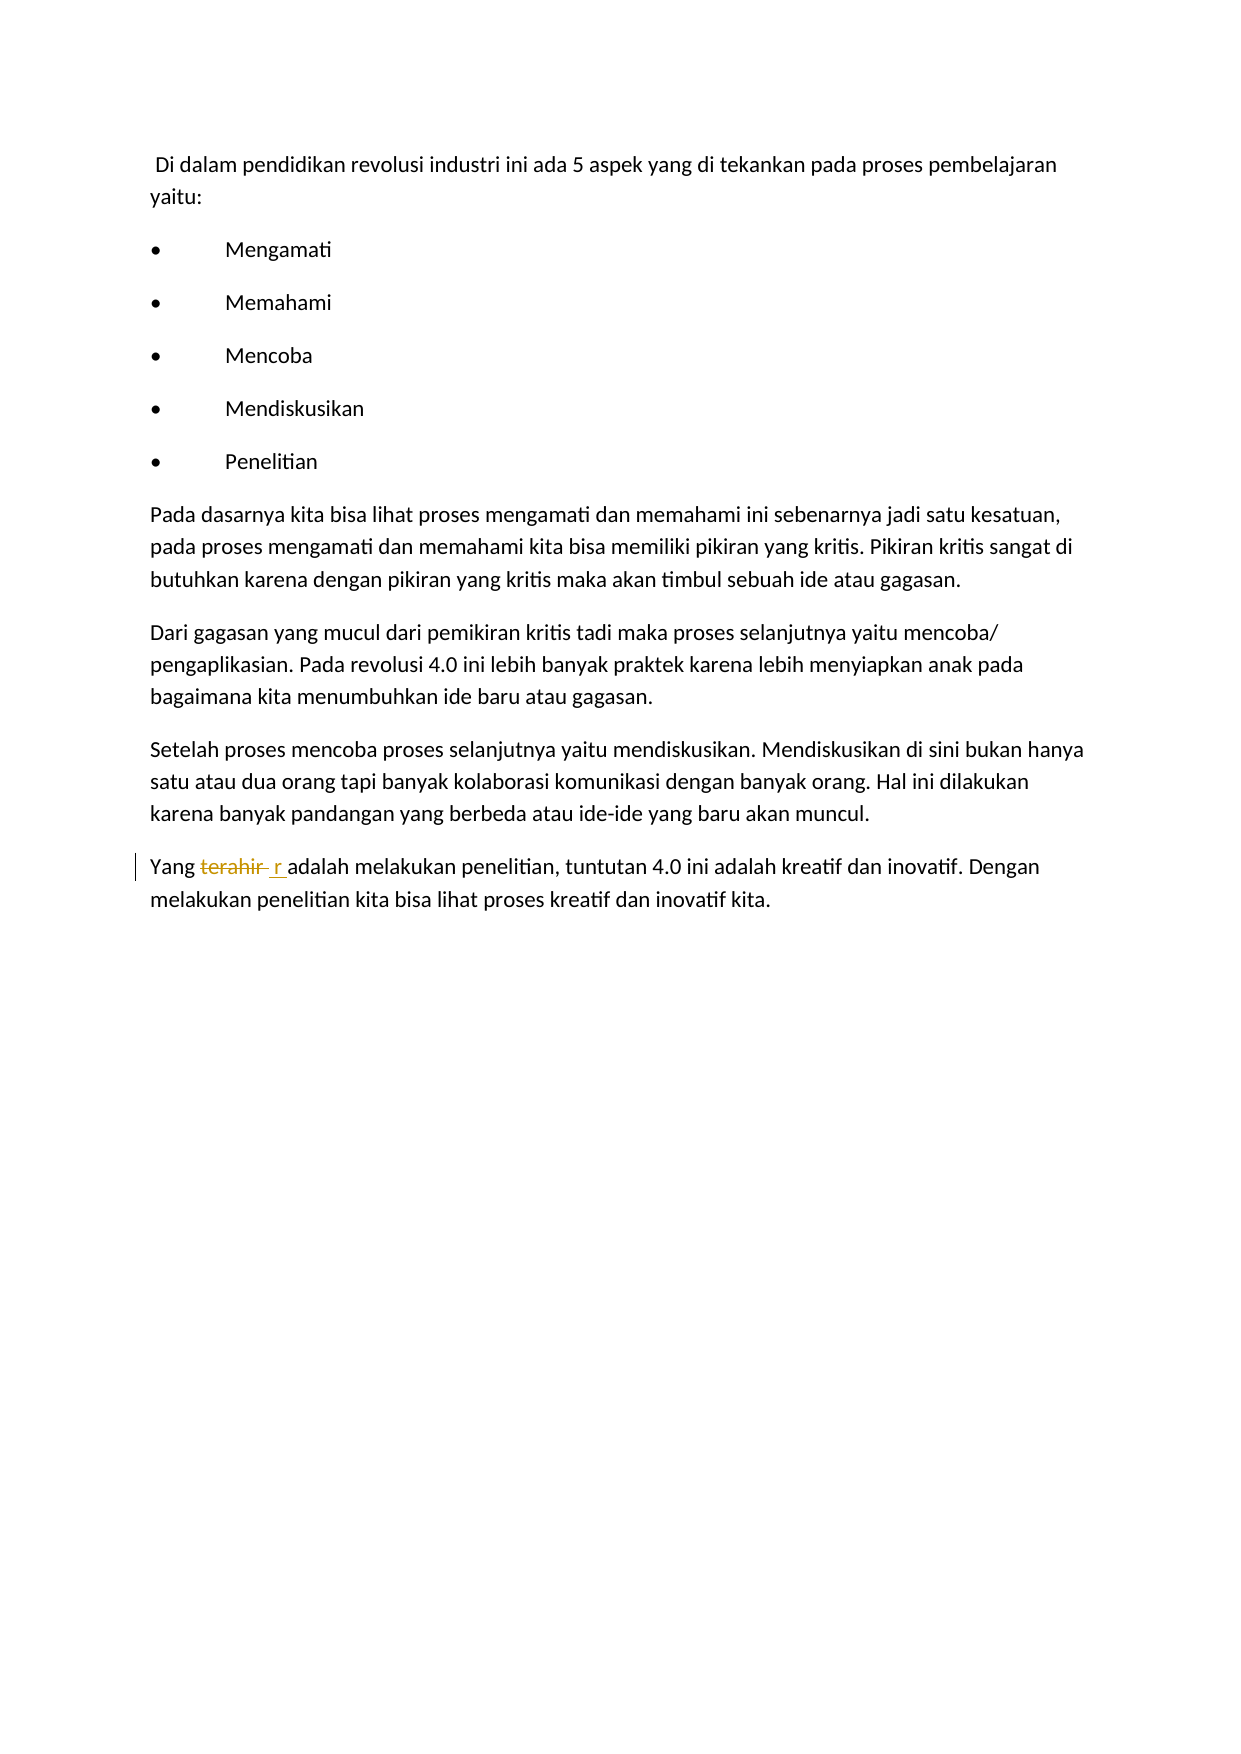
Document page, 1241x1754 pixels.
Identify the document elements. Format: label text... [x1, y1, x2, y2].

text • Memahami [150, 288, 1090, 316]
text • Penelitian [150, 447, 1090, 475]
text Pada dasarnya kita bisa lihat proses mengamati dan memahami ini sebenarnya jadi satu kesatuan, pada proses mengamati dan memahami kita bisa memiliki pikiran yang kritis. Pikiran kritis sangat di butuhkan karena dengan pikiran yang kritis maka akan timbul sebuah ide atau gagasan. [150, 500, 1090, 593]
text Dari gagasan yang mucul dari pemikiran kritis tadi maka proses selanjutnya yaitu mencoba/ pengaplikasian. Pada revolusi 4.0 ini lebih banyak praktek karena lebih menyiapkan anak pada bagaimana kita menumbuhkan ide baru atau gagasan. [150, 618, 1090, 710]
text Setelah proses mencoba proses selanjutnya yaitu mendiskusikan. Mendiskusikan di sini bukan hanya satu atau dua orang tapi banyak kolaborasi komunikasi dengan banyak orang. Hal ini dilakukan karena banyak pandangan yang berbeda atau ide-ide yang baru akan muncul. [150, 735, 1090, 827]
text Yang adalah melakukan penelitian, tuntutan 4.0 ini adalah kreatif dan inovatif. Dengan melakukan penelitian kita bisa lihat proses kreatif dan inovatif kita. [150, 852, 1090, 913]
text • Mencoba [150, 341, 1090, 369]
text • Mendiskusikan [150, 394, 1090, 422]
text • Mengamati [150, 235, 1090, 263]
text Di dalam pendidikan revolusi industri ini ada 5 aspek yang di tekankan pada proses pembelajaran yaitu: [150, 150, 1090, 210]
